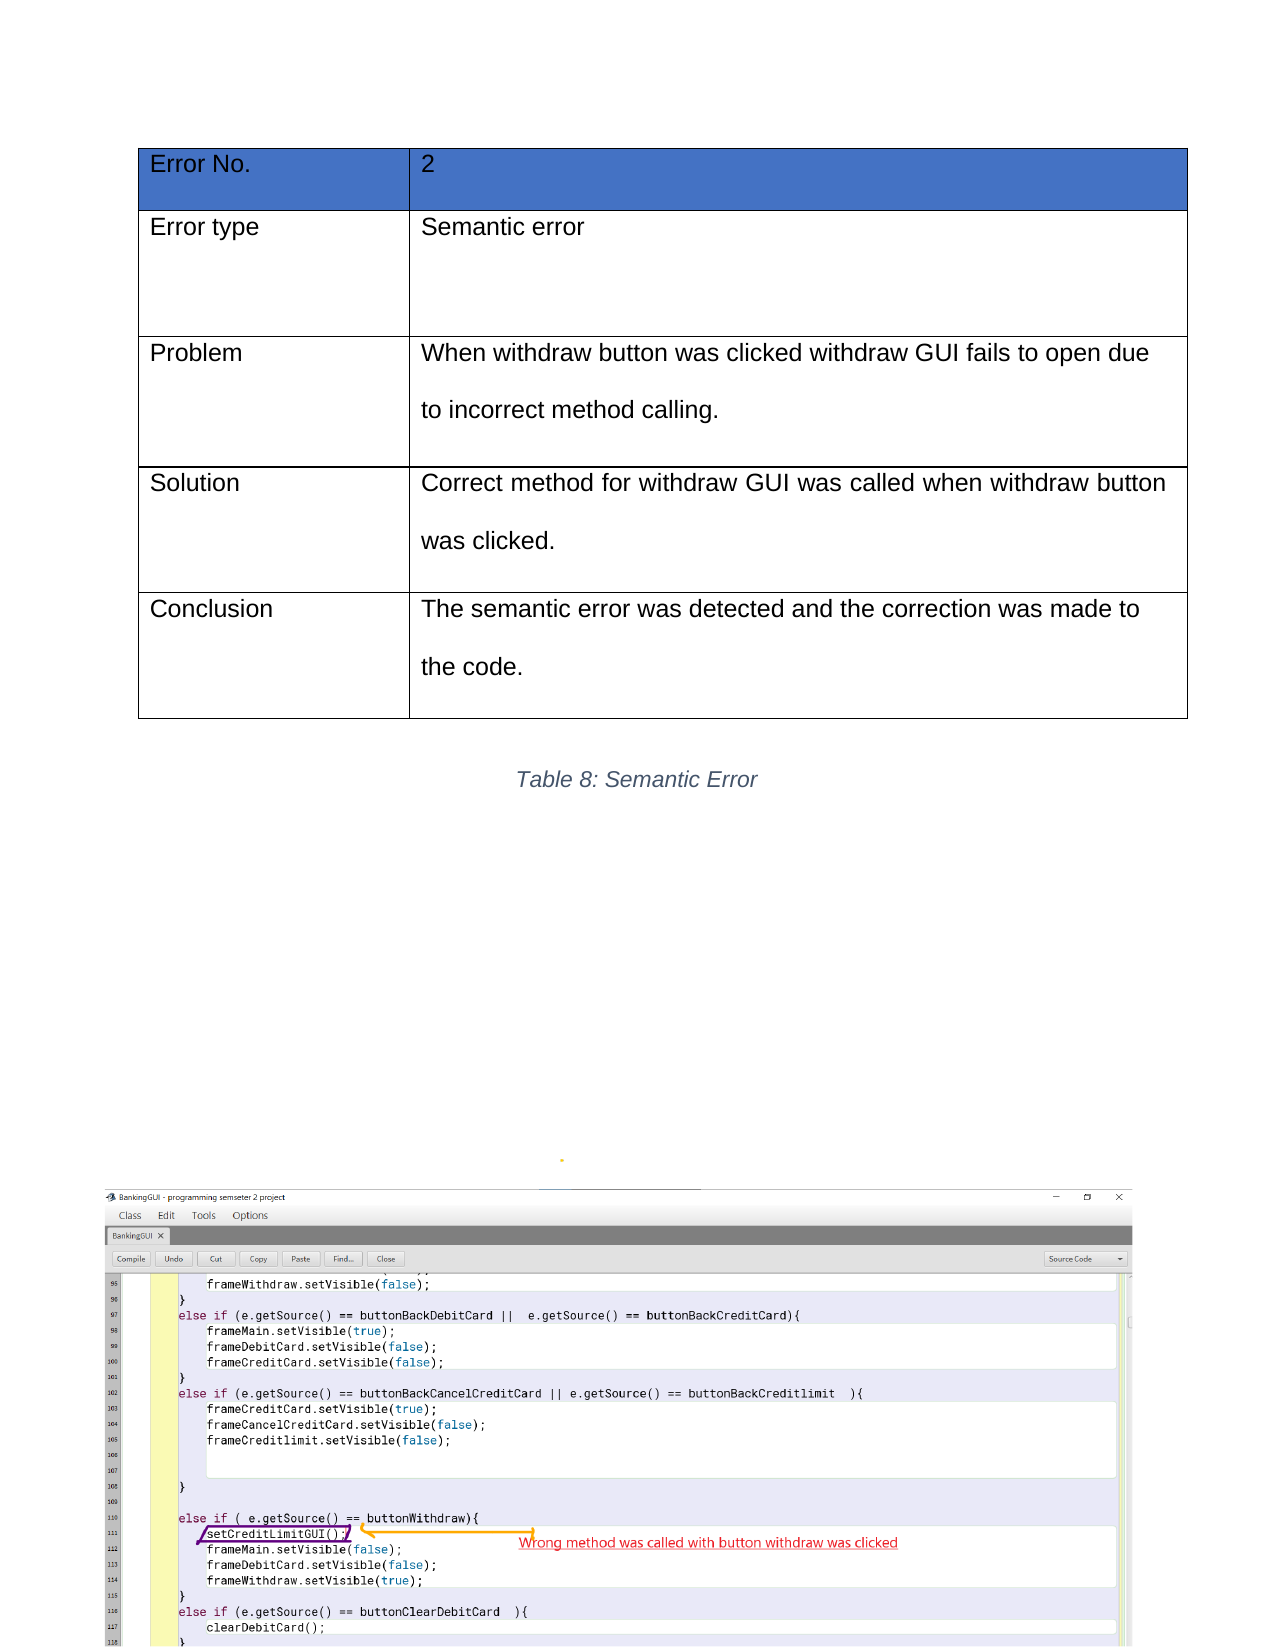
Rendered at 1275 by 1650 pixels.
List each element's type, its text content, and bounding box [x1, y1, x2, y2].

table_header 2 [410, 149, 1187, 210]
table_cell Solution [139, 468, 409, 592]
table_cell When withdraw button was clicked withdraw GUI fails to open due to incorrect method calling. [410, 337, 1187, 466]
text Table 8: Semantic Error [150, 766, 1125, 792]
table_cell The semantic error was detected and the correction was made to the code. [410, 593, 1187, 718]
table_header Error No. [139, 149, 409, 210]
table_cell Correct method for withdraw GUI was called when withdraw button was clicked. [410, 468, 1187, 592]
table_cell Problem [139, 337, 409, 466]
picture [104, 1158, 1132, 1646]
table_cell Error type [139, 211, 409, 336]
table_cell Semantic error [410, 211, 1187, 336]
table_cell Conclusion [139, 593, 409, 718]
